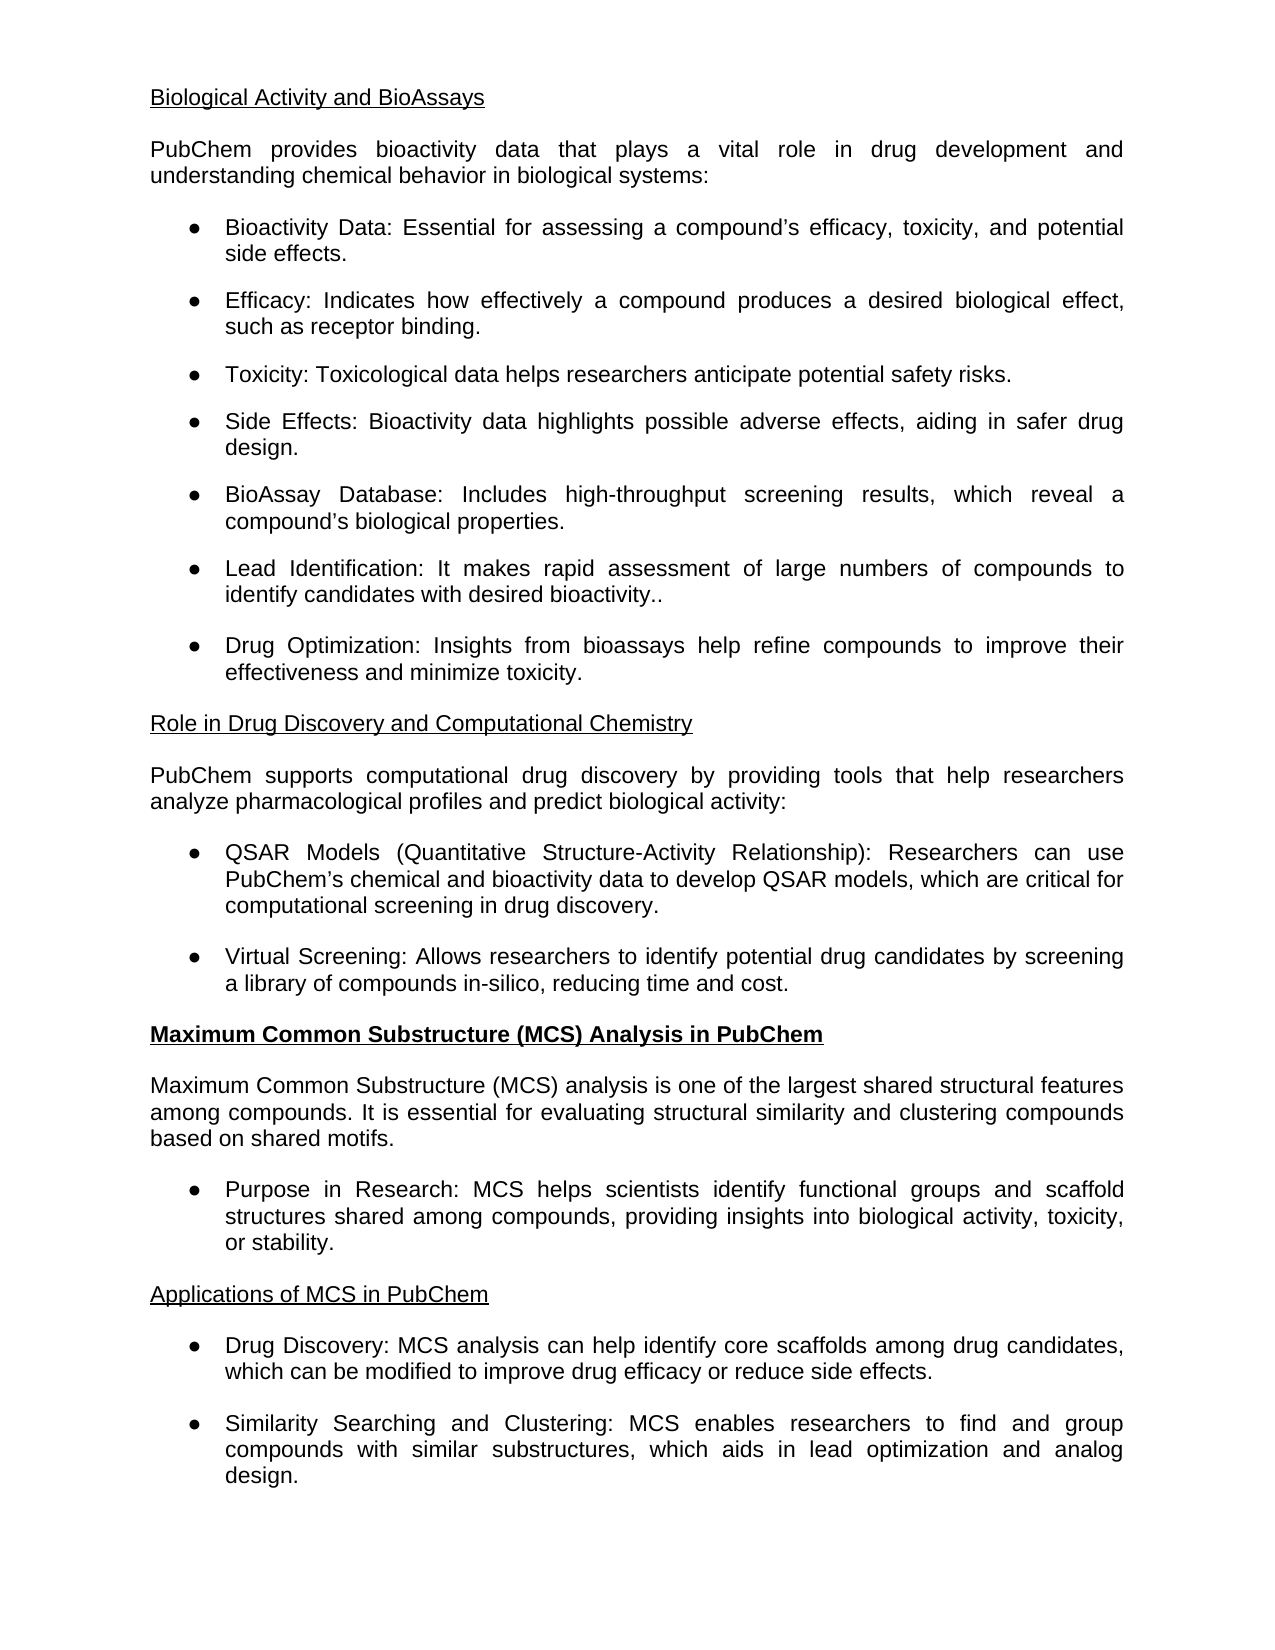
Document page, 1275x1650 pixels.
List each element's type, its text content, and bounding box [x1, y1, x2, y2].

list Toxicity: Toxicological data helps researchers anticipate potential safety risks. [187, 361, 1125, 387]
text Maximum Common Substructure (MCS) analysis is one of the largest shared structural features among compounds. It is essential for evaluating structural similarity and clustering compounds based on shared motifs. [150, 1072, 1125, 1151]
list Purpose in Research: MCS helps scientists identify functional groups and scaffold structures shared among compounds, providing insights into biological activity, toxicity, or stability. [187, 1176, 1125, 1256]
list Lead Identification: It makes rapid assessment of large numbers of compounds to identify candidates with desired bioactivity.. [187, 555, 1125, 607]
list QSAR Models (Quantitative Structure-Activity Relationship): Researchers can use PubChem’s chemical and bioactivity data to develop QSAR models, which are critical for computational screening in drug discovery. [187, 839, 1125, 918]
text PubChem provides bioactivity data that plays a vital role in drug development and understanding chemical behavior in biological systems: [150, 136, 1125, 188]
text PubChem supports computational drug discovery by providing tools that help researchers analyze pharmacological profiles and predict biological activity: [150, 762, 1125, 814]
list Efficacy: Indicates how effectively a compound produces a desired biological effect, such as receptor binding. [187, 287, 1125, 340]
list BioAssay Database: Includes high-throughput screening results, which reveal a compound’s biological properties. [187, 481, 1125, 534]
list Bioactivity Data: Essential for assessing a compound’s efficacy, toxicity, and potential side effects. [187, 213, 1125, 266]
text Biological Activity and BioAssays [150, 84, 1125, 111]
list Similarity Searching and Clustering: MCS enables researchers to find and group compounds with similar substructures, which aids in lead optimization and analog design. [187, 1409, 1125, 1489]
list Drug Discovery: MCS analysis can help identify core scaffolds among drug candidates, which can be modified to improve drug efficacy or reduce side effects. [187, 1332, 1125, 1384]
text Role in Drug Discovery and Computational Chemistry [150, 710, 1125, 737]
list Drug Optimization: Insights from bioassays help refine compounds to improve their effectiveness and minimize toxicity. [187, 632, 1125, 685]
list Virtual Screening: Allows researchers to identify potential drug candidates by screening a library of compounds in-silico, reducing time and cost. [187, 943, 1125, 996]
text Applications of MCS in PubChem [150, 1281, 1125, 1307]
text Maximum Common Substructure (MCS) Analysis in PubChem [150, 1021, 1125, 1047]
list Side Effects: Bioactivity data highlights possible adverse effects, aiding in safer drug design. [187, 408, 1125, 460]
